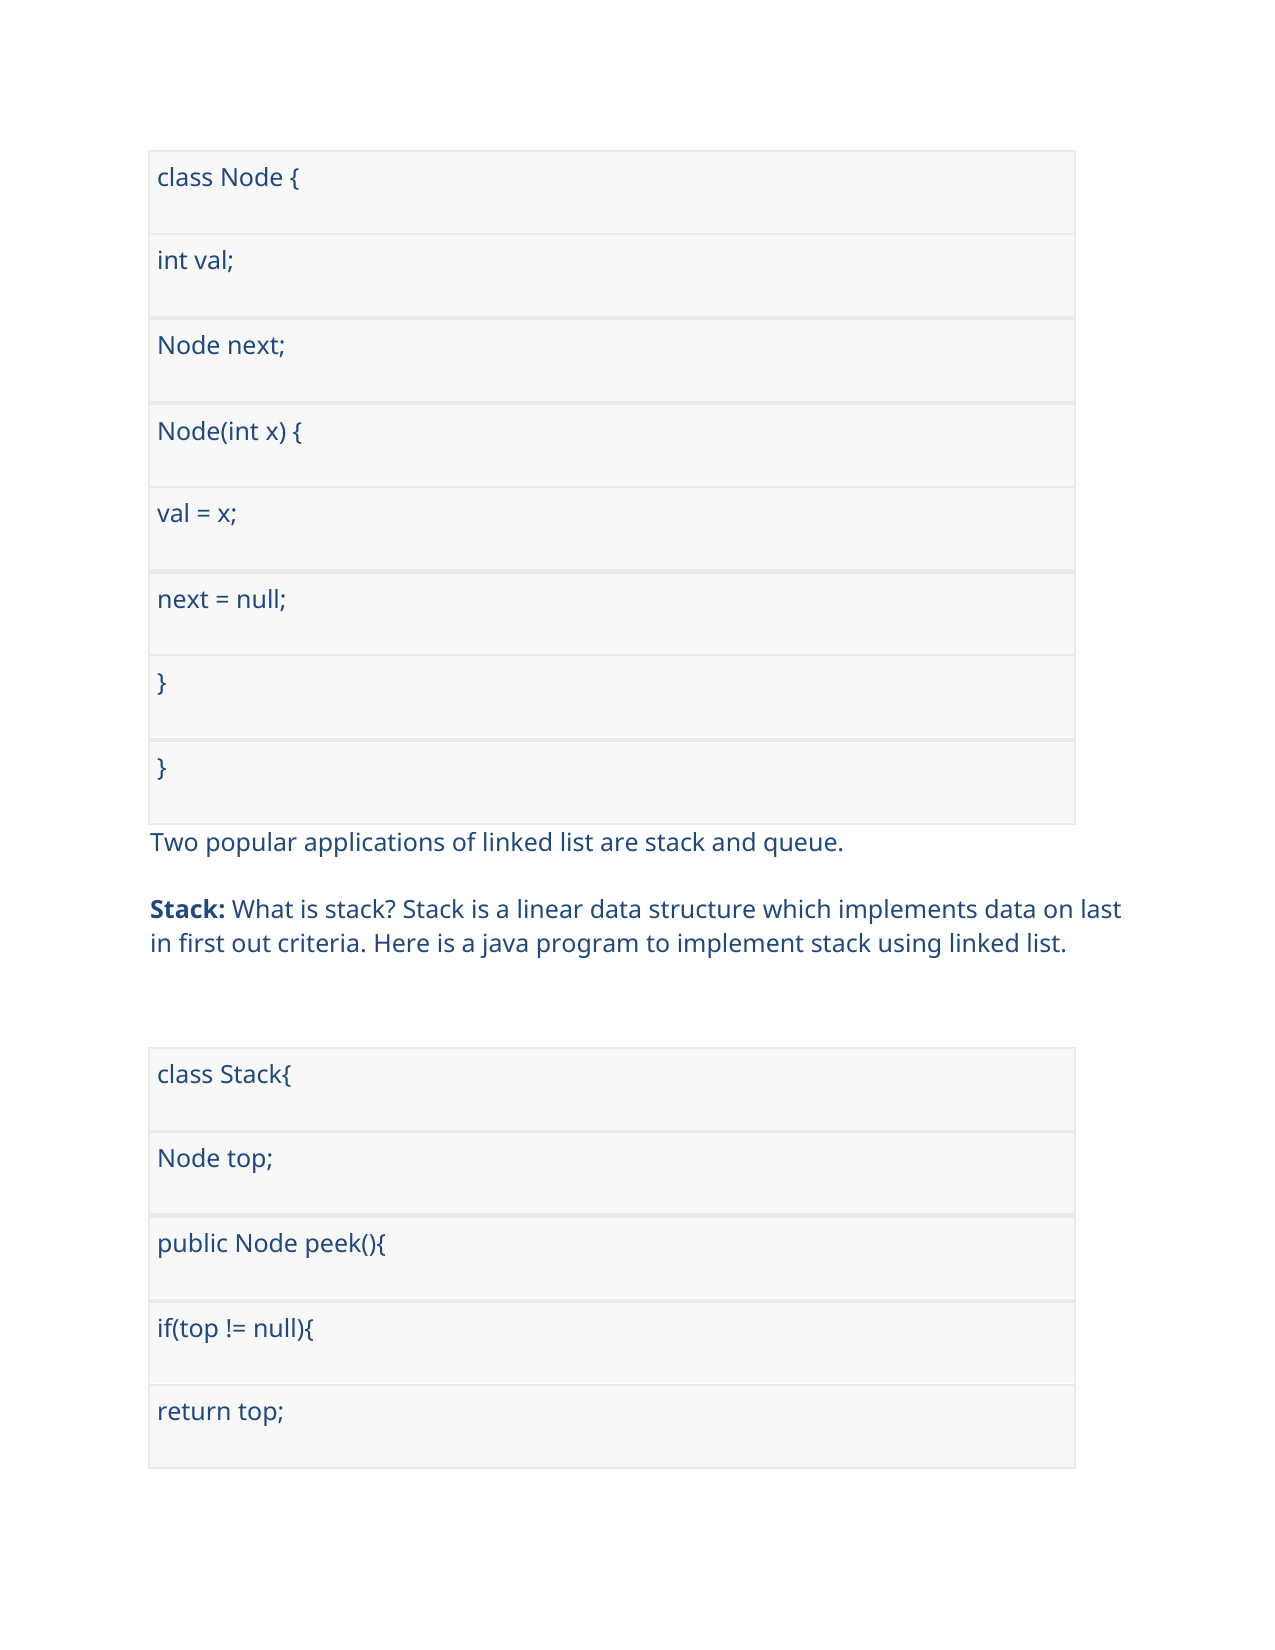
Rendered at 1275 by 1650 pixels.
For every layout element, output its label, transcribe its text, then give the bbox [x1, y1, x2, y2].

text Stack: What is stack? Stack is a linear data structure which implements data on last in first out criteria. Here is a java program to implement stack using linked list. [150, 891, 1125, 959]
text Two popular applications of linked list are stack and queue. [150, 824, 1125, 859]
table_header next = null; [150, 574, 1074, 654]
table_cell public Node peek(){ [150, 1218, 1074, 1298]
table_cell } [150, 656, 1074, 737]
table_header } [150, 742, 1074, 822]
table_cell Node top; [150, 1133, 1074, 1213]
table_cell return top; [150, 1386, 1074, 1467]
table_header if(top != null){ [150, 1303, 1074, 1383]
table_cell val = x; [150, 488, 1074, 569]
table_header Node next; [150, 320, 1074, 401]
table_header class Node { [150, 152, 1074, 233]
table_header class Stack{ [150, 1049, 1074, 1130]
table_cell int val; [150, 235, 1074, 316]
table_header Node(int x) { [150, 405, 1074, 486]
